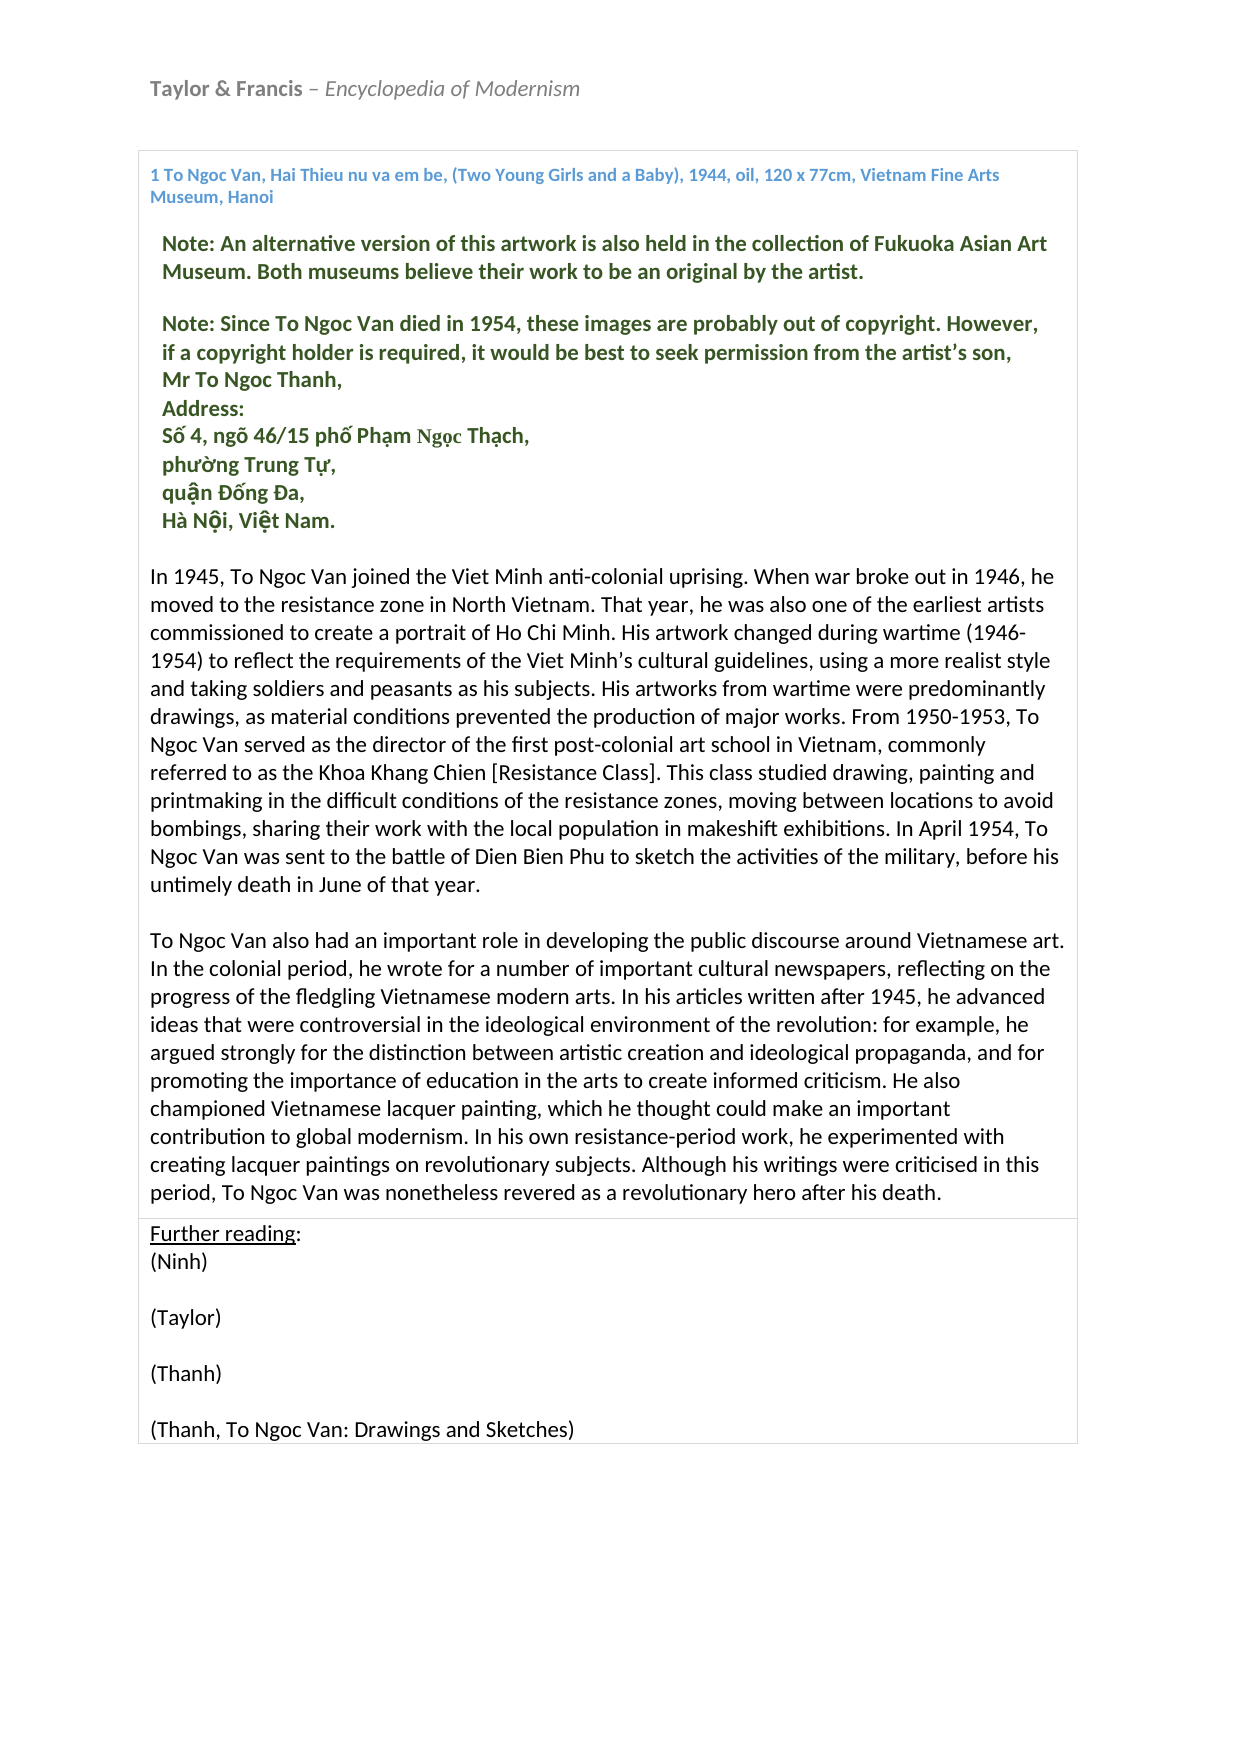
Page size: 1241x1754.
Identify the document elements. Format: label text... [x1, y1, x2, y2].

table_cell Further reading: [139, 1219, 1077, 1443]
